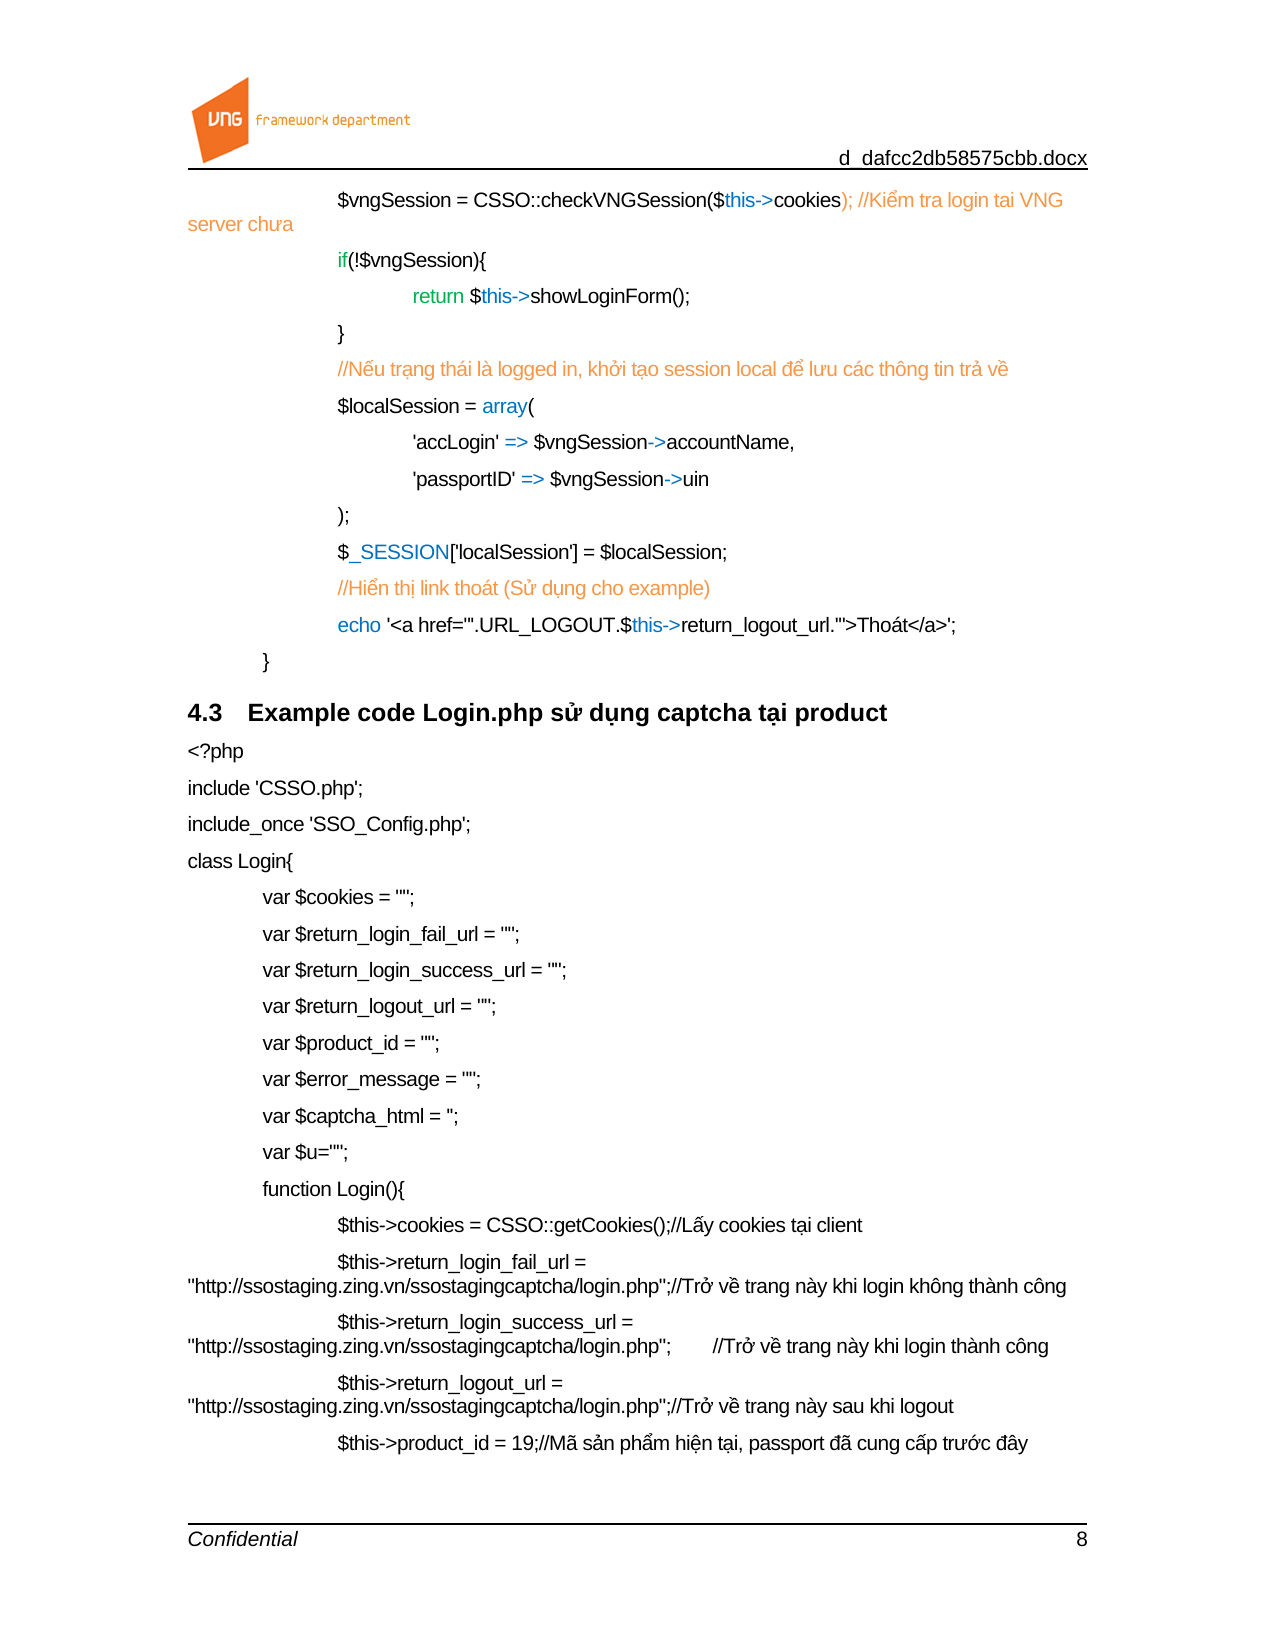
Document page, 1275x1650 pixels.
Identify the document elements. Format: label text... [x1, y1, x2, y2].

text var $u=""; [187, 1140, 1087, 1164]
text $this->cookies = CSSO::getCookies();//Lấy cookies tại client [187, 1213, 1087, 1237]
text include_once 'SSO_Config.php'; [187, 812, 1087, 836]
text //Nếu trạng thái là logged in, khởi tạo session local để lưu các thông tin trả về [187, 357, 1087, 381]
text var $return_logout_url = ""; [187, 994, 1087, 1018]
text include 'CSSO.php'; [187, 776, 1087, 799]
subtitle Example code Login.php sử dụng captcha tại product [187, 698, 1087, 727]
text //Hiển thị link thoát (Sử dụng cho example) [187, 576, 1087, 600]
text var $error_message = ""; [187, 1067, 1087, 1091]
text $this->return_logout_url = "http://ssostaging.zing.vn/ssostagingcaptcha/login.php";//Trở về trang này sau khi logout [187, 1370, 1087, 1418]
text var $return_login_fail_url = ""; [187, 921, 1087, 945]
text var $cookies = ""; [187, 885, 1087, 909]
text } [187, 321, 1087, 345]
text $vngSession = CSSO::checkVNGSession($this->cookies); //Kiểm tra login tai VNG server chưa [187, 187, 1087, 235]
text class Login{ [187, 848, 1087, 872]
text 'accLogin' => $vngSession->accountName, [187, 430, 1087, 454]
text return $this->showLoginForm(); [187, 284, 1087, 308]
text function Login(){ [187, 1177, 1087, 1201]
text $this->return_login_success_url = "http://ssostaging.zing.vn/ssostagingcaptcha/login.php"; //Trở về trang này khi login thành công [187, 1310, 1087, 1358]
text } [187, 649, 1087, 673]
text $this->product_id = 19;//Mã sản phẩm hiện tại, passport đã cung cấp trước đây [187, 1431, 1087, 1455]
text $localSession = array( [187, 394, 1087, 418]
picture [187, 75, 415, 166]
text ); [187, 503, 1087, 527]
text var $return_login_success_url = ""; [187, 958, 1087, 982]
text var $product_id = ""; [187, 1031, 1087, 1055]
text var $captcha_html = ''; [187, 1104, 1087, 1128]
text $_SESSION['localSession'] = $localSession; [187, 539, 1087, 563]
text echo '<a href="'.URL_LOGOUT.$this->return_logout_url.'">Thoát</a>'; [187, 612, 1087, 636]
text if(!$vngSession){ [187, 248, 1087, 272]
text $this->return_login_fail_url = "http://ssostaging.zing.vn/ssostagingcaptcha/login.php";//Trở về trang này khi login không thành công [187, 1249, 1087, 1297]
text <?php [187, 739, 1087, 763]
text 'passportID' => $vngSession->uin [187, 467, 1087, 491]
